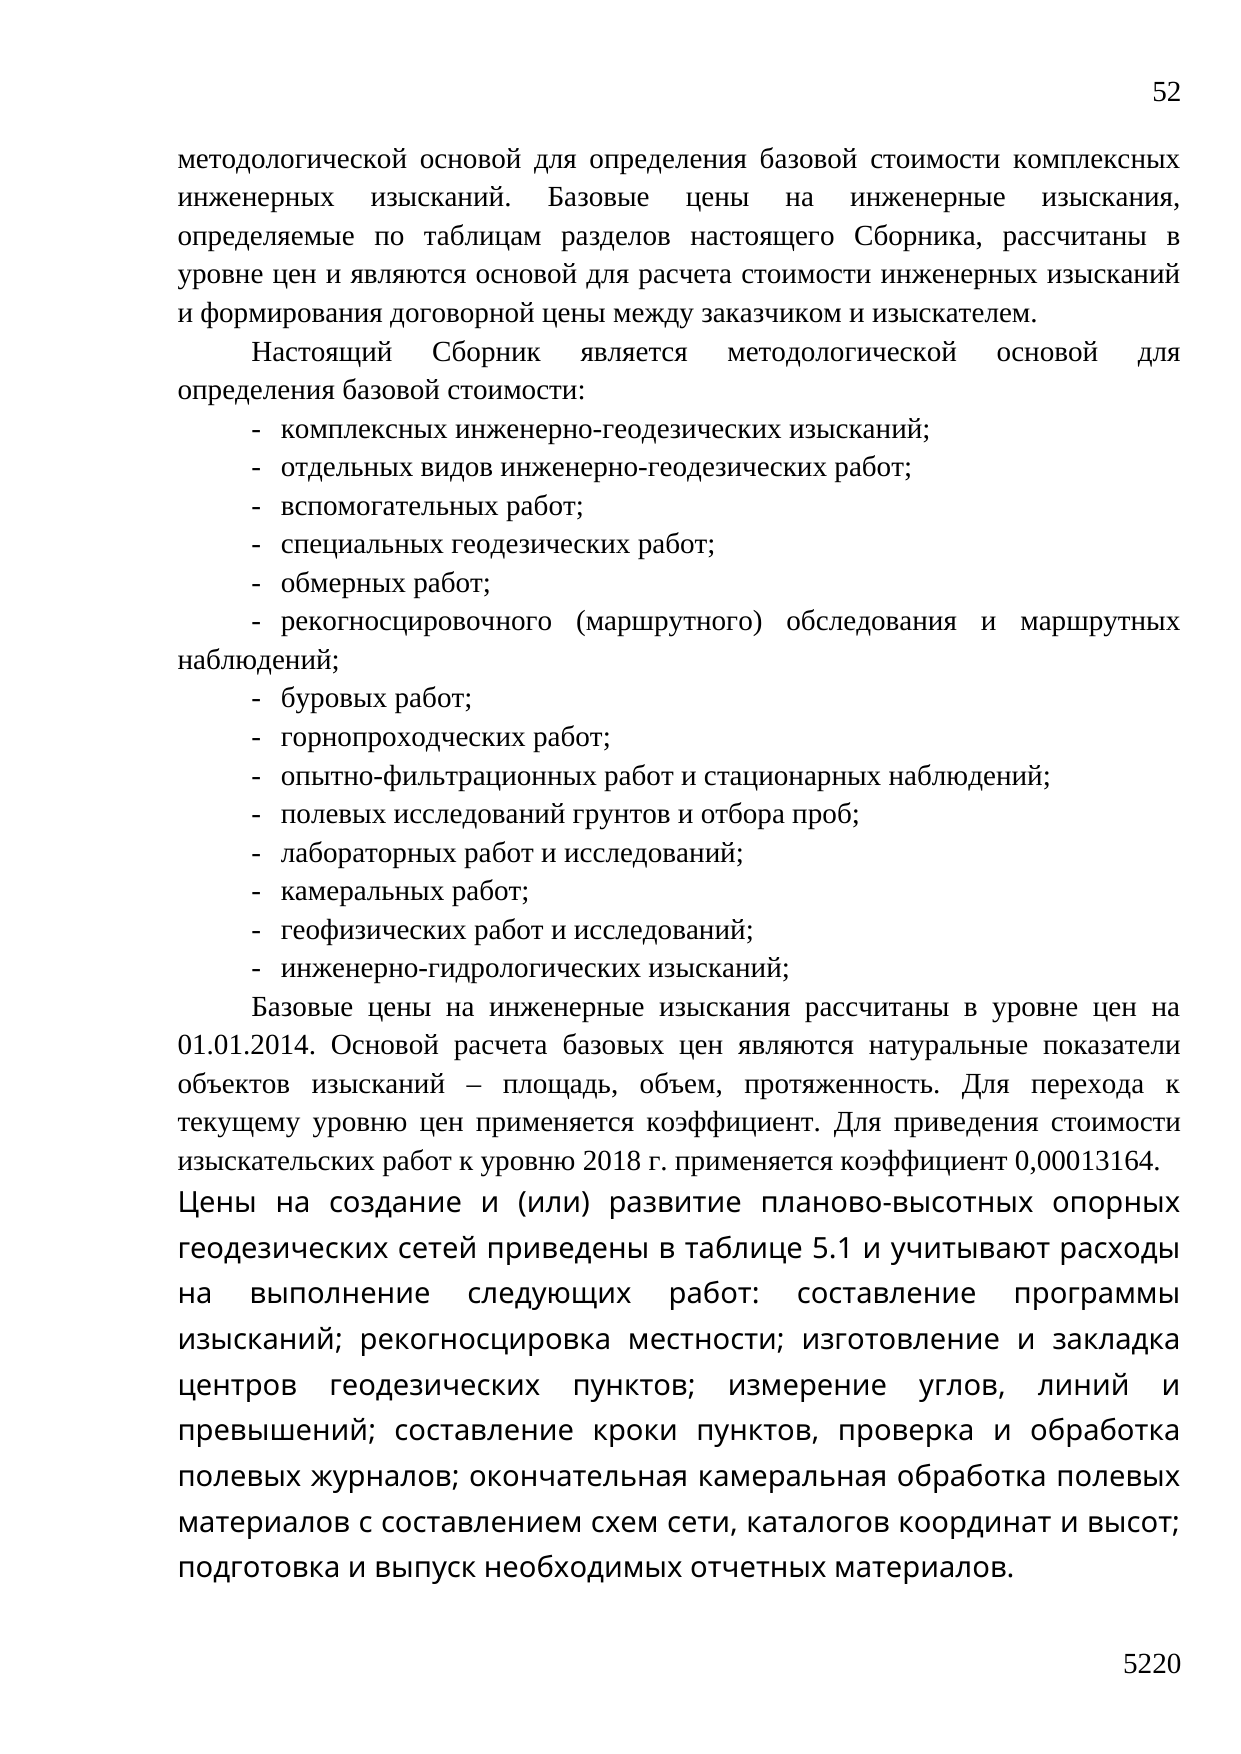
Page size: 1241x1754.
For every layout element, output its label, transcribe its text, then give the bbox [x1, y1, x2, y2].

list вспомогательных работ; [177, 488, 1181, 521]
list буровых работ; [177, 681, 1181, 714]
list инженерно-гидрологических изысканий; [177, 950, 1181, 984]
list полевых исследований грунтов и отбора проб; [177, 796, 1181, 830]
list специальных геодезических работ; [177, 526, 1181, 560]
list обмерных работ; [177, 565, 1181, 598]
text Цены на создание и (или) развитие планово-высотных опорных геодезических сетей приведены в таблице 5.1 и учитывают расходы на выполнение следующих работ: составление программы изысканий; рекогносцировка местности; изготовление и закладка центров геодезических пунктов; измерение углов, линий и превышений; составление кроки пунктов, проверка и обработка полевых журналов; окончательная камеральная обработка полевых материалов с составлением схем сети, каталогов координат и высот; подготовка и выпуск необходимых отчетных материалов. [177, 1182, 1181, 1586]
list камеральных работ; [177, 873, 1181, 907]
text Настоящий Сборник является методологической основой для определения базовой стоимости: [177, 334, 1181, 406]
text Базовые цены на инженерные изыскания рассчитаны в уровне цен на 01.01.2014. Основой расчета базовых цен являются натуральные показатели объектов изысканий – площадь, объем, протяженность. Для перехода к текущему уровню цен применяется коэффициент. Для приведения стоимости изыскательских работ к уровню 2018 г. применяется коэффициент 0,00013164. [177, 989, 1181, 1177]
list комплексных инженерно-геодезических изысканий; [177, 411, 1181, 444]
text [177, 141, 1181, 329]
list лабораторных работ и исследований; [177, 835, 1181, 868]
list геофизических работ и исследований; [177, 912, 1181, 945]
list отдельных видов инженерно-геодезических работ; [177, 449, 1181, 483]
list горнопроходческих работ; [177, 719, 1181, 753]
list опытно-фильтрационных работ и стационарных наблюдений; [177, 758, 1181, 791]
list рекогносцировочного (маршрутного) обследования и маршрутных наблюдений; [177, 603, 1181, 676]
